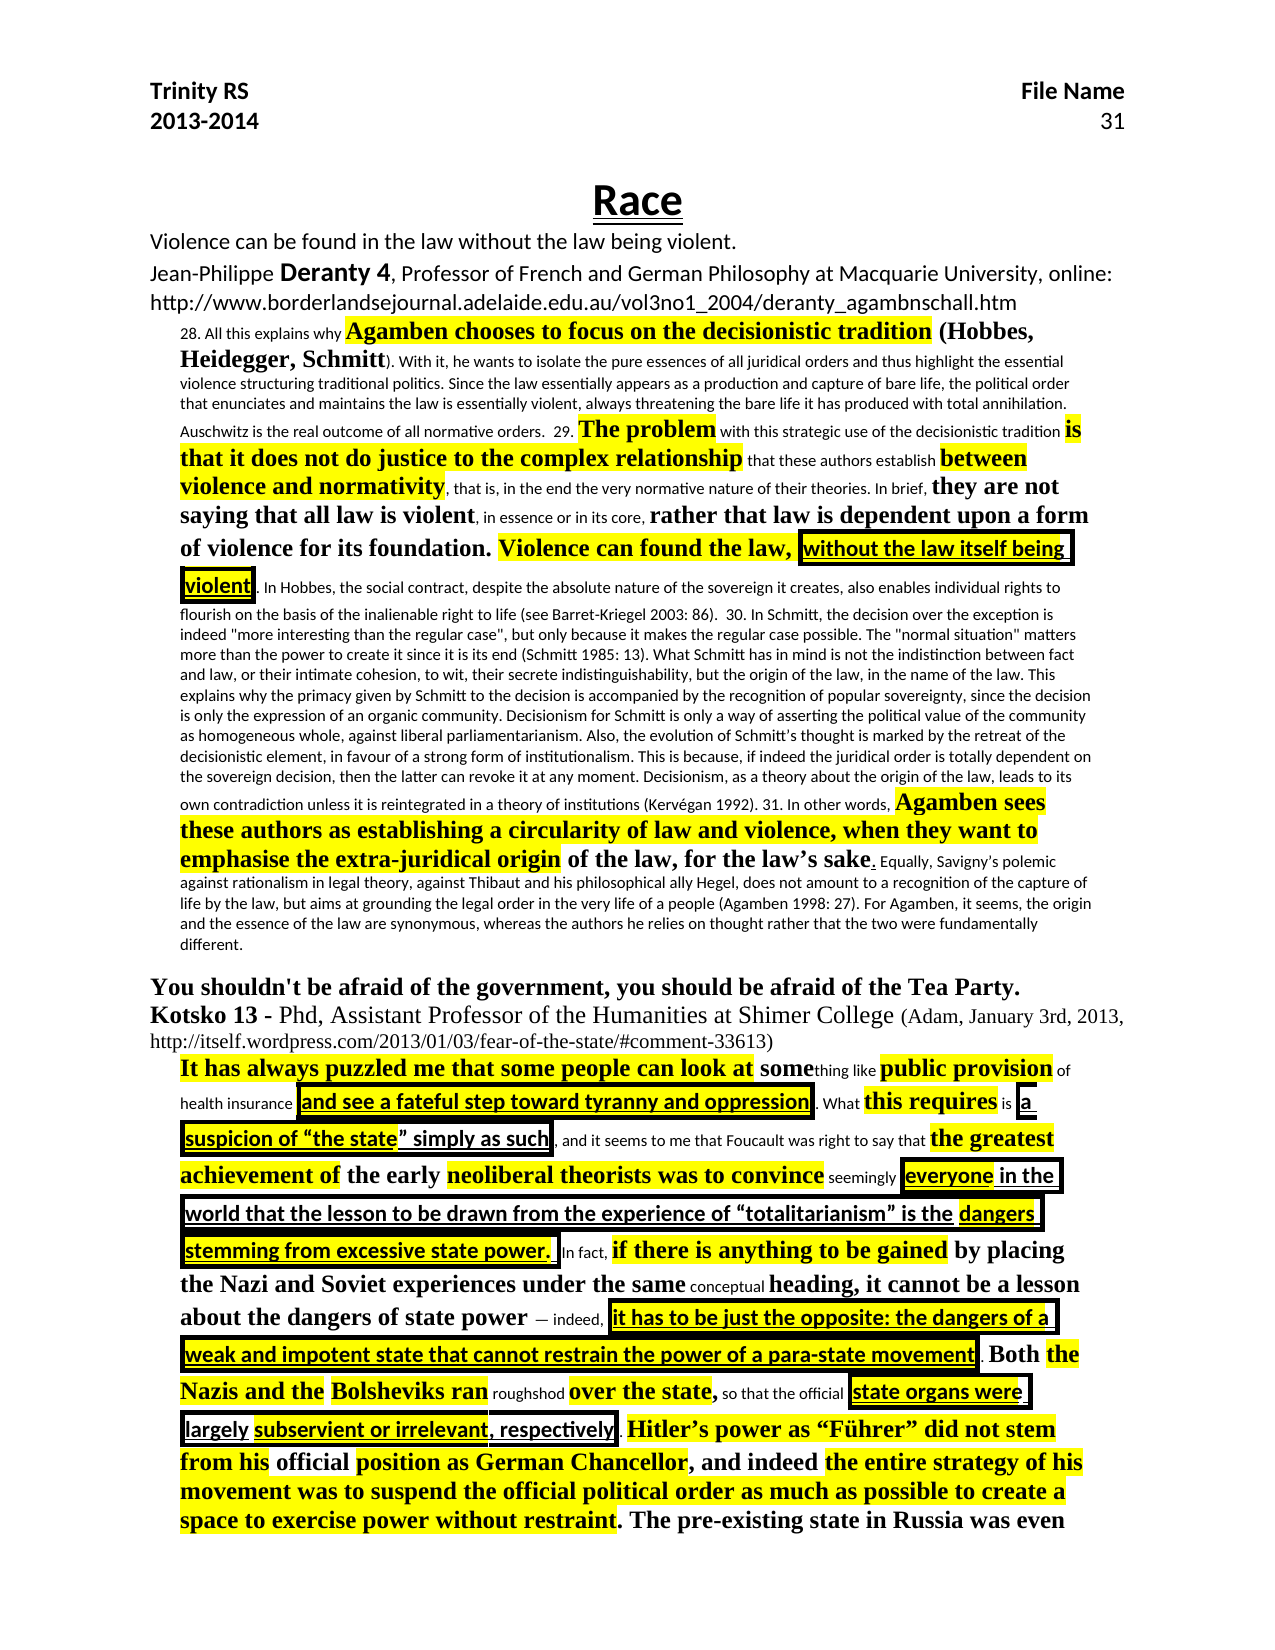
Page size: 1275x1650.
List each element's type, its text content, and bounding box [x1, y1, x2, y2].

text You shouldn't be afraid of the government, you should be afraid of the Tea Party. [150, 972, 1125, 1001]
text Jean-Philippe Deranty 4, Professor of French and German Philosophy at Macquarie University, online: http://www.borderlandsejournal.adelaide.edu.au/vol3no1_2004/deranty_agambnschall.htm [150, 255, 1125, 316]
text Violence can be found in the law without the law being violent. [150, 227, 1125, 255]
text 28. All this explains why Agamben chooses to focus on the decisionistic tradition (Hobbes, Heidegger, Schmitt). With it, he wants to isolate the pure essences of all juridical orders and thus highlight the essential violence structuring traditional politics. Since the law essentially appears as a production and capture of bare life, the political order that enunciates and maintains the law is essentially violent, always threatening the bare life it has produced with total annihilation. Auschwitz is the real outcome of all normative orders. 29. The problem with this strategic use of the decisionistic tradition is that it does not do justice to the complex relationship that these authors establish between violence and normativity, that is, in the end the very normative nature of their theories. In brief, they are not saying that all law is violent, in essence or in its core, rather that law is dependent upon a form of violence for its foundation. Violence can found the law, without the law itself being violent. In Hobbes, the social contract, despite the absolute nature of the sovereign it creates, also enables individual rights to flourish on the basis of the inalienable right to life (see Barret-Kriegel 2003: 86). 30. In Schmitt, the decision over the exception is indeed "more interesting than the regular case", but only because it makes the regular case possible. The "normal situation" matters more than the power to create it since it is its end (Schmitt 1985: 13). What Schmitt has in mind is not the indistinction between fact and law, or their intimate cohesion, to wit, their secrete indistinguishability, but the origin of the law, in the name of the law. This explains why the primacy given by Schmitt to the decision is accompanied by the recognition of popular sovereignty, since the decision is only the expression of an organic community. Decisionism for Schmitt is only a way of asserting the political value of the community as homogeneous whole, against liberal parliamentarianism. Also, the evolution of Schmitt’s thought is marked by the retreat of the decisionistic element, in favour of a strong form of institutionalism. This is because, if indeed the juridical order is totally dependent on the sovereign decision, then the latter can revoke it at any moment. Decisionism, as a theory about the origin of the law, leads to its own contradiction unless it is reintegrated in a theory of institutions (Kervégan 1992). 31. In other words, Agamben sees these authors as establishing a circularity of law and violence, when they want to emphasise the extra-juridical origin of the law, for the law’s sake. Equally, Savigny’s polemic against rationalism in legal theory, against Thibaut and his philosophical ally Hegel, does not amount to a recognition of the capture of life by the law, but aims at grounding the legal order in the very life of a people (Agamben 1998: 27). For Agamben, it seems, the origin and the essence of the law are synonymous, whereas the authors he relies on thought rather that the two were fundamentally different. [180, 316, 1095, 954]
text Kotsko 13 - Phd, Assistant Professor of the Humanities at Shimer College (Adam, January 3rd, 2013, http://itself.wordpress.com/2013/01/03/fear-of-the-state/#comment-33613) [150, 1001, 1125, 1053]
subtitle Race [150, 171, 1125, 227]
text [180, 1053, 1095, 1534]
